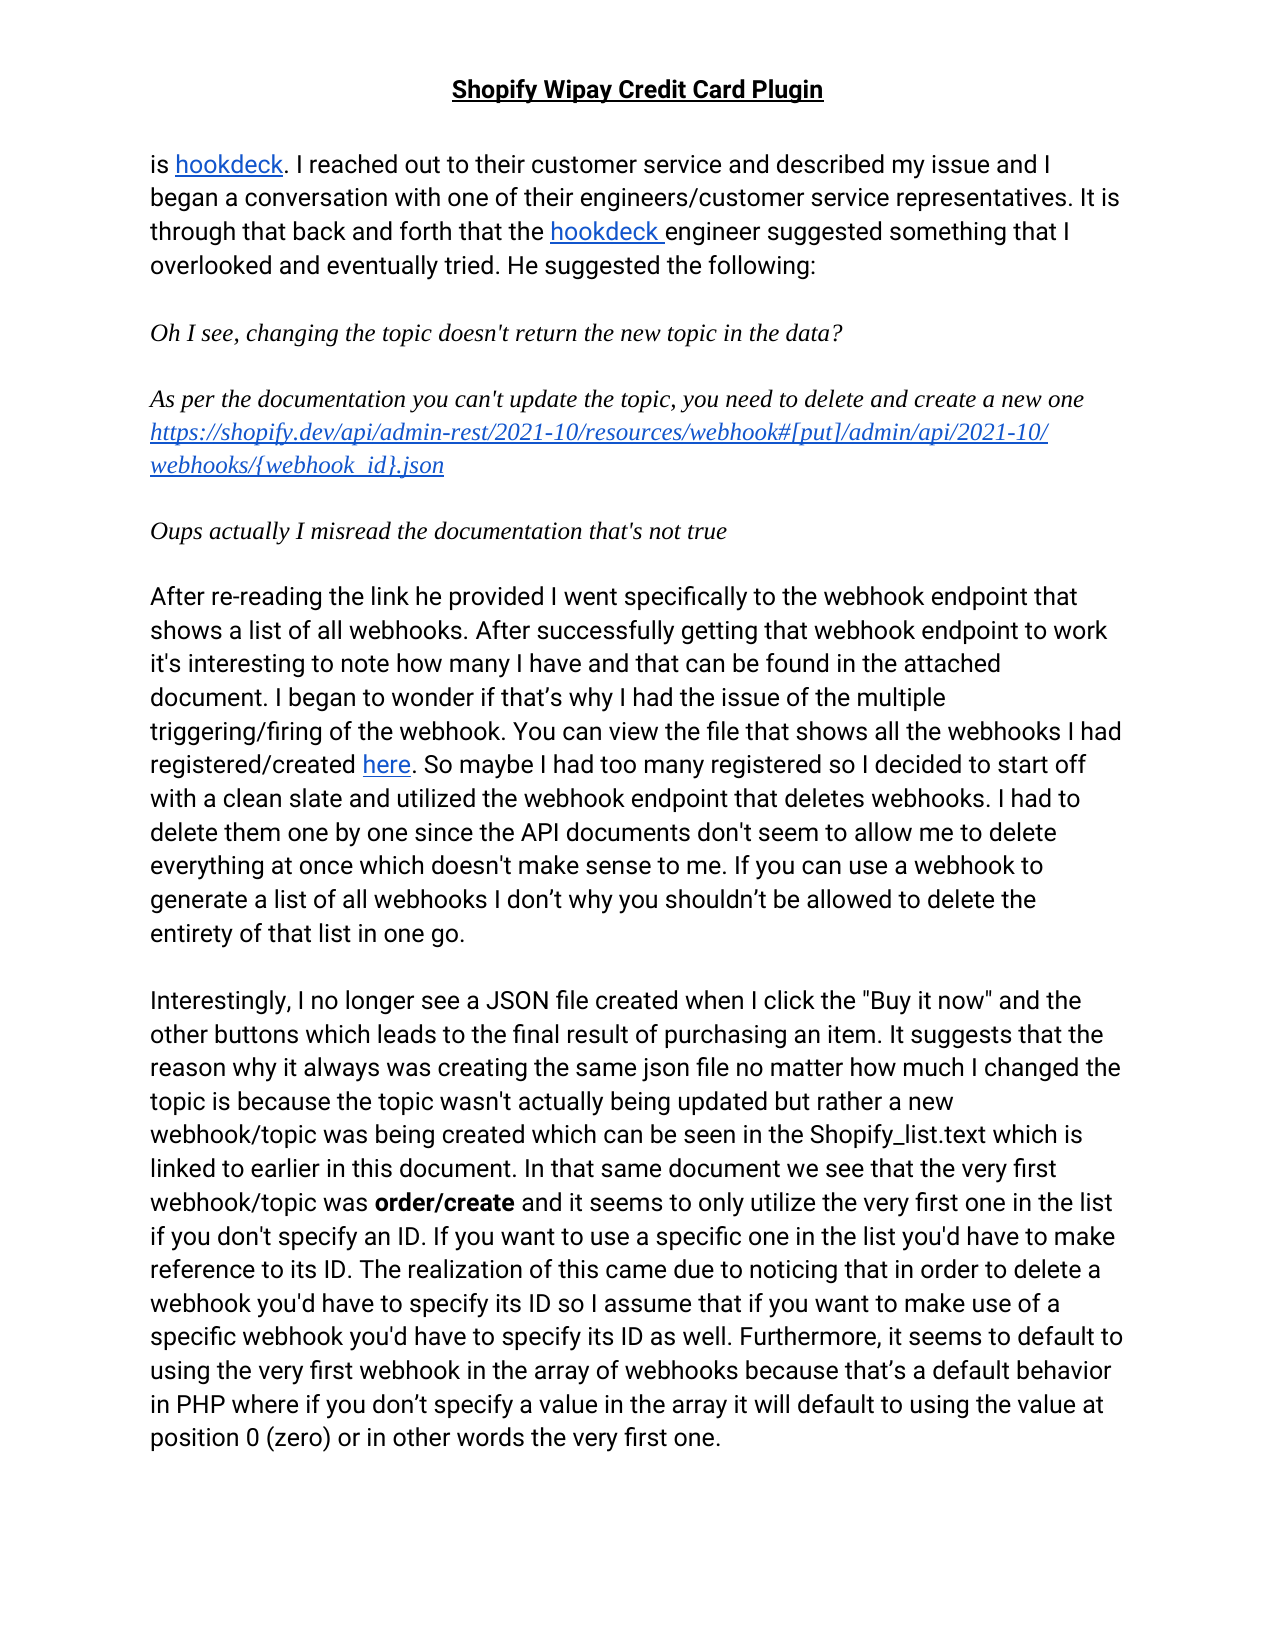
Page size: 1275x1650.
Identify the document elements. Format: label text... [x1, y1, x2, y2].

text Oups actually I misread the documentation that's not true [150, 516, 1125, 545]
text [150, 150, 1125, 280]
text As per the documentation you can't update the topic, you need to delete and create a new one https://shopify.dev/api/admin-rest/2021-10/resources/webhook#[put]/admin/api/2021-10/webhooks/{webhook_id}.json [150, 384, 1125, 479]
text Oh I see, changing the topic doesn't return the new topic in the data? [150, 318, 1125, 347]
text After re-reading the link he provided I went specifically to the webhook endpoint that shows a list of all webhooks. After successfully getting that webhook endpoint to work it's interesting to note how many I have and that can be found in the attached document. I began to wonder if that’s why I had the issue of the multiple triggering/firing of the webhook. You can view the file that shows all the webhooks I had registered/created here. So maybe I had too many registered so I decided to start off with a clean slate and utilized the webhook endpoint that deletes webhooks. I had to delete them one by one since the API documents don't seem to allow me to delete everything at once which doesn't make sense to me. If you can use a webhook to generate a list of all webhooks I don’t why you shouldn’t be allowed to delete the entirety of that list in one go. [150, 582, 1125, 948]
text Interestingly, I no longer see a JSON file created when I click the "Buy it now" and the other buttons which leads to the final result of purchasing an item. It suggests that the reason why it always was creating the same json file no matter how much I changed the topic is because the topic wasn't actually being updated but rather a new webhook/topic was being created which can be seen in the Shopify_list.text which is linked to earlier in this document. In that same document we see that the very first webhook/topic was order/create and it seems to only utilize the very first one in the list if you don't specify an ID. If you want to use a specific one in the list you'd have to make reference to its ID. The realization of this came due to noticing that in order to delete a webhook you'd have to specify its ID so I assume that if you want to make use of a specific webhook you'd have to specify its ID as well. Furthermore, it seems to default to using the very first webhook in the array of webhooks because that’s a default behavior in PHP where if you don’t specify a value in the array it will default to using the value at position 0 (zero) or in other words the very first one. [150, 986, 1125, 1453]
